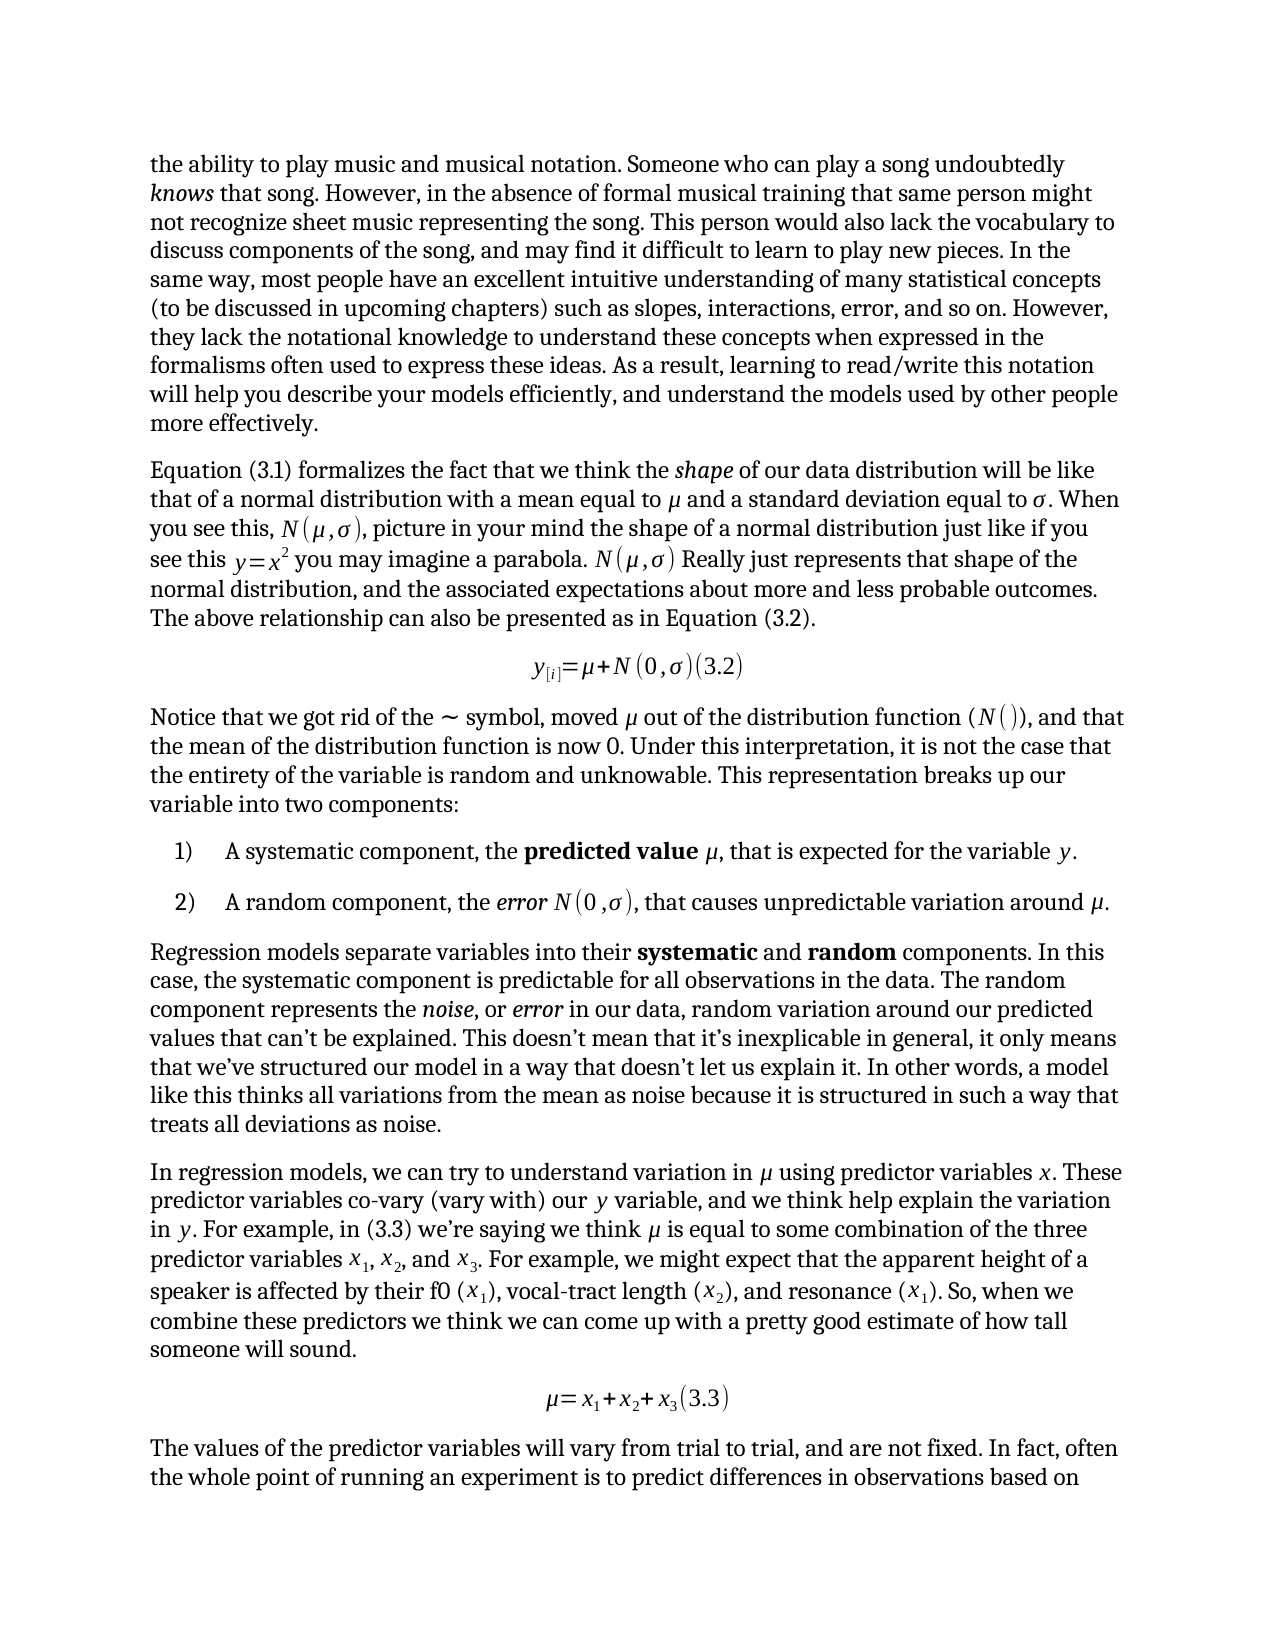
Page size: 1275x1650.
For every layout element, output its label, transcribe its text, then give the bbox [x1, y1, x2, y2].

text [150, 1434, 1125, 1491]
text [150, 150, 1125, 437]
text Regression models separate variables into their systematic and random components. In this case, the systematic component is predictable for all observations in the data. The random component represents the noise, or error in our data, random variation around our predicted values that can’t be explained. This doesn’t mean that it’s inexplicable in general, it only means that we’ve structured our model in a way that doesn’t let us explain it. In other words, a model like this thinks all variations from the mean as noise because it is structured in such a way that treats all deviations as noise. [150, 938, 1125, 1139]
text Notice that we got rid of the symbol, moved out of the distribution function (), and that the mean of the distribution function is now 0. Under this interpretation, it is not the case that the entirety of the variable is random and unknowable. This representation breaks up our variable into two components: [150, 702, 1125, 818]
list A systematic component, the predicted value , that is expected for the variable . [175, 837, 1125, 866]
text Equation (3.1) formalizes the fact that we think the shape of our data distribution will be like that of a normal distribution with a mean equal to and a standard deviation equal to . When you see this, , picture in your mind the shape of a normal distribution just like if you see this you may imagine a parabola. Really just represents that shape of the normal distribution, and the associated expectations about more and less probable outcomes. The above relationship can also be presented as in Equation (3.2). [150, 456, 1125, 632]
list A random component, the error , that causes unpredictable variation around . [175, 887, 1125, 917]
text In regression models, we can try to understand variation in using predictor variables . These predictor variables co-vary (vary with) our variable, and we think help explain the variation in . For example, in (3.3) we’re saying we think is equal to some combination of the three predictor variables , , and . For example, we might expect that the apparent height of a speaker is affected by their f0 (), vocal-tract length (), and resonance (). So, when we combine these predictors we think we can come up with a pretty good estimate of how tall someone will sound. [150, 1158, 1125, 1364]
